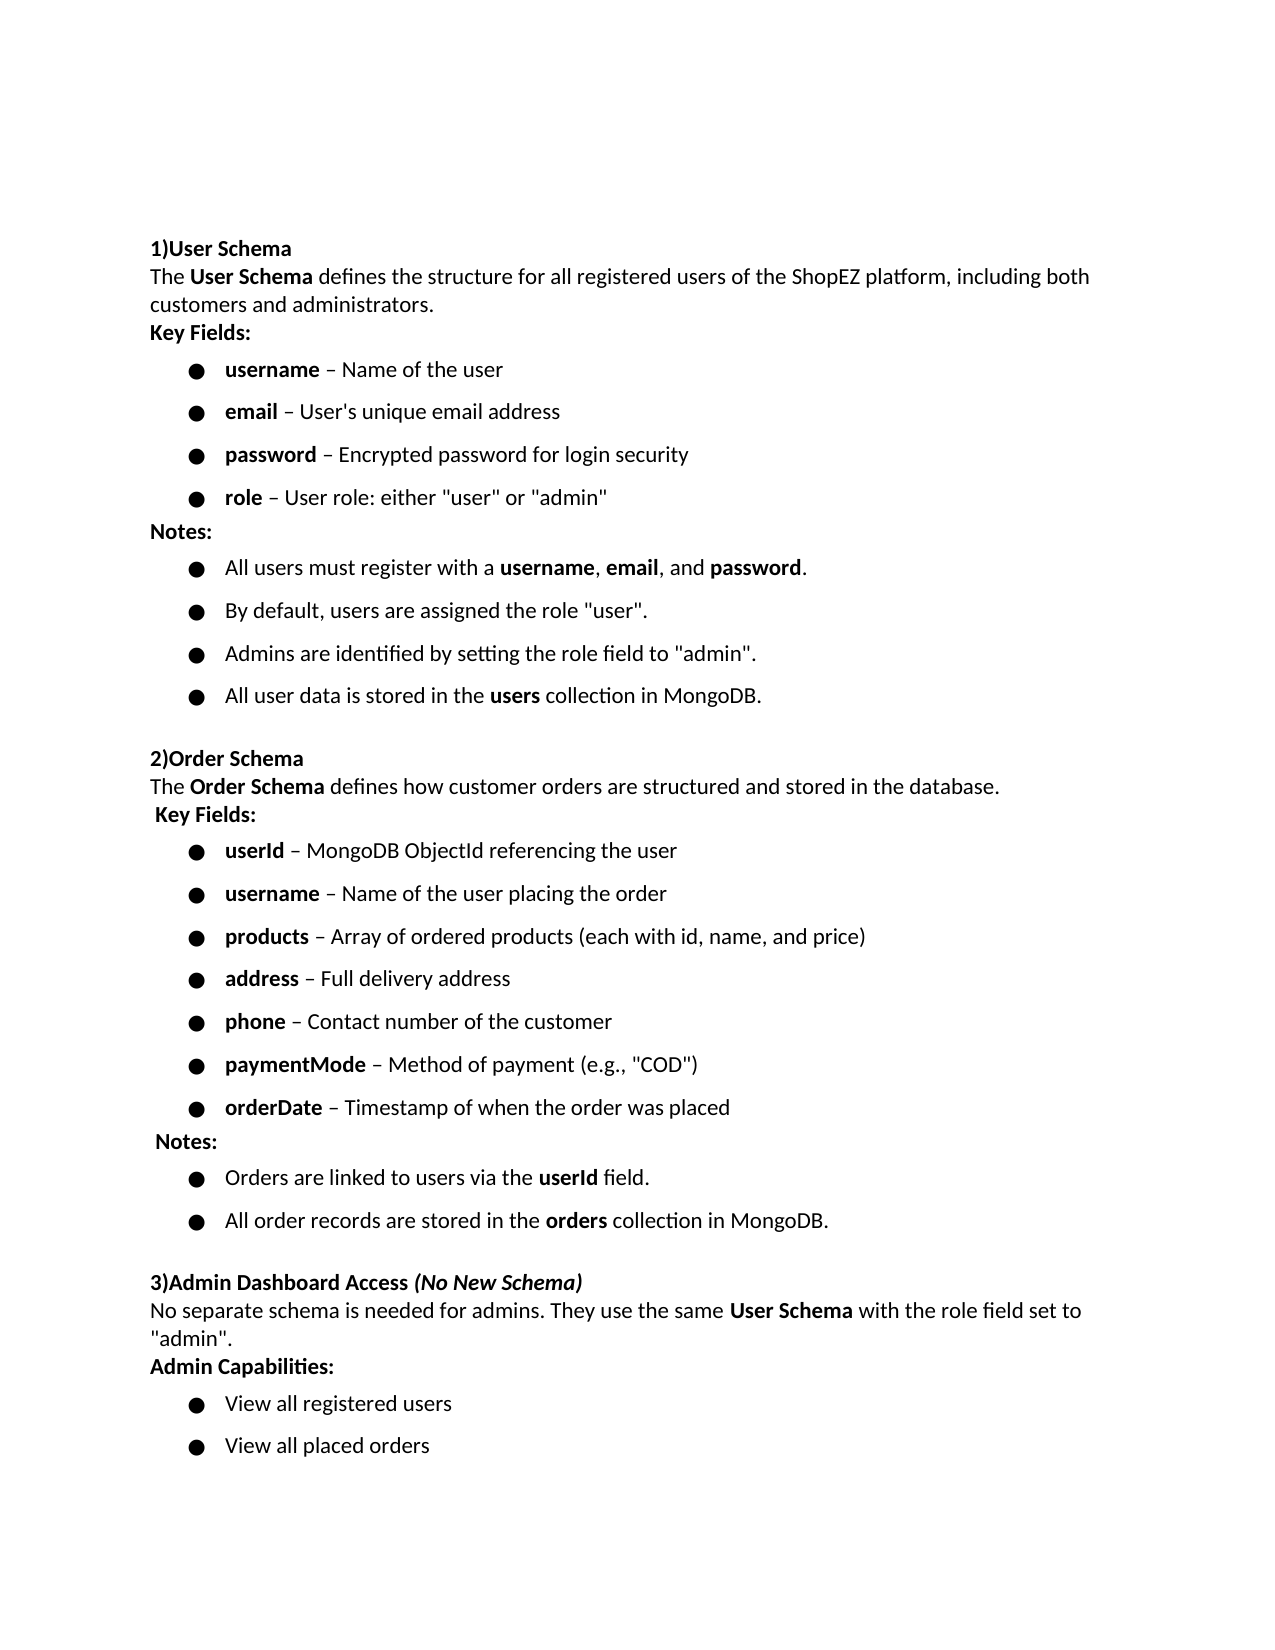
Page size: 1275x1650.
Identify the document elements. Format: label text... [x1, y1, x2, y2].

list phone – Contact number of the customer [187, 999, 1125, 1041]
text 3)Admin Dashboard Access (No New Schema) [150, 1268, 1125, 1296]
list All users must register with a username, email, and password. [187, 545, 1125, 588]
list username – Name of the user [187, 346, 1125, 389]
text The Order Schema defines how customer orders are structured and stored in the database. [150, 772, 1125, 800]
list View all placed orders [187, 1423, 1125, 1466]
text No separate schema is needed for admins. They use the same User Schema with the role field set to "admin". [150, 1296, 1125, 1352]
list Orders are linked to users via the userId field. [187, 1155, 1125, 1198]
list All order records are stored in the orders collection in MongoDB. [187, 1198, 1125, 1240]
text Notes: [150, 517, 1125, 545]
text The User Schema defines the structure for all registered users of the ShopEZ platform, including both customers and administrators. [150, 262, 1125, 318]
text 1)User Schema [150, 234, 1125, 262]
list role – User role: either "user" or "admin" [187, 474, 1125, 517]
list email – User's unique email address [187, 389, 1125, 432]
text Key Fields: [150, 800, 1125, 828]
list orderDate – Timestamp of when the order was placed [187, 1084, 1125, 1127]
list All user data is stored in the users collection in MongoDB. [187, 673, 1125, 716]
list products – Array of ordered products (each with id, name, and price) [187, 913, 1125, 956]
list userId – MongoDB ObjectId referencing the user [187, 828, 1125, 871]
text Notes: [150, 1127, 1125, 1155]
list By default, users are assigned the role "user". [187, 588, 1125, 630]
list password – Encrypted password for login security [187, 432, 1125, 474]
list Admins are identified by setting the role field to "admin". [187, 630, 1125, 673]
text 2)Order Schema [150, 744, 1125, 772]
list paymentMode – Method of payment (e.g., "COD") [187, 1041, 1125, 1084]
list username – Name of the user placing the order [187, 871, 1125, 913]
list address – Full delivery address [187, 956, 1125, 999]
list View all registered users [187, 1380, 1125, 1423]
text Admin Capabilities: [150, 1352, 1125, 1380]
text Key Fields: [150, 318, 1125, 346]
